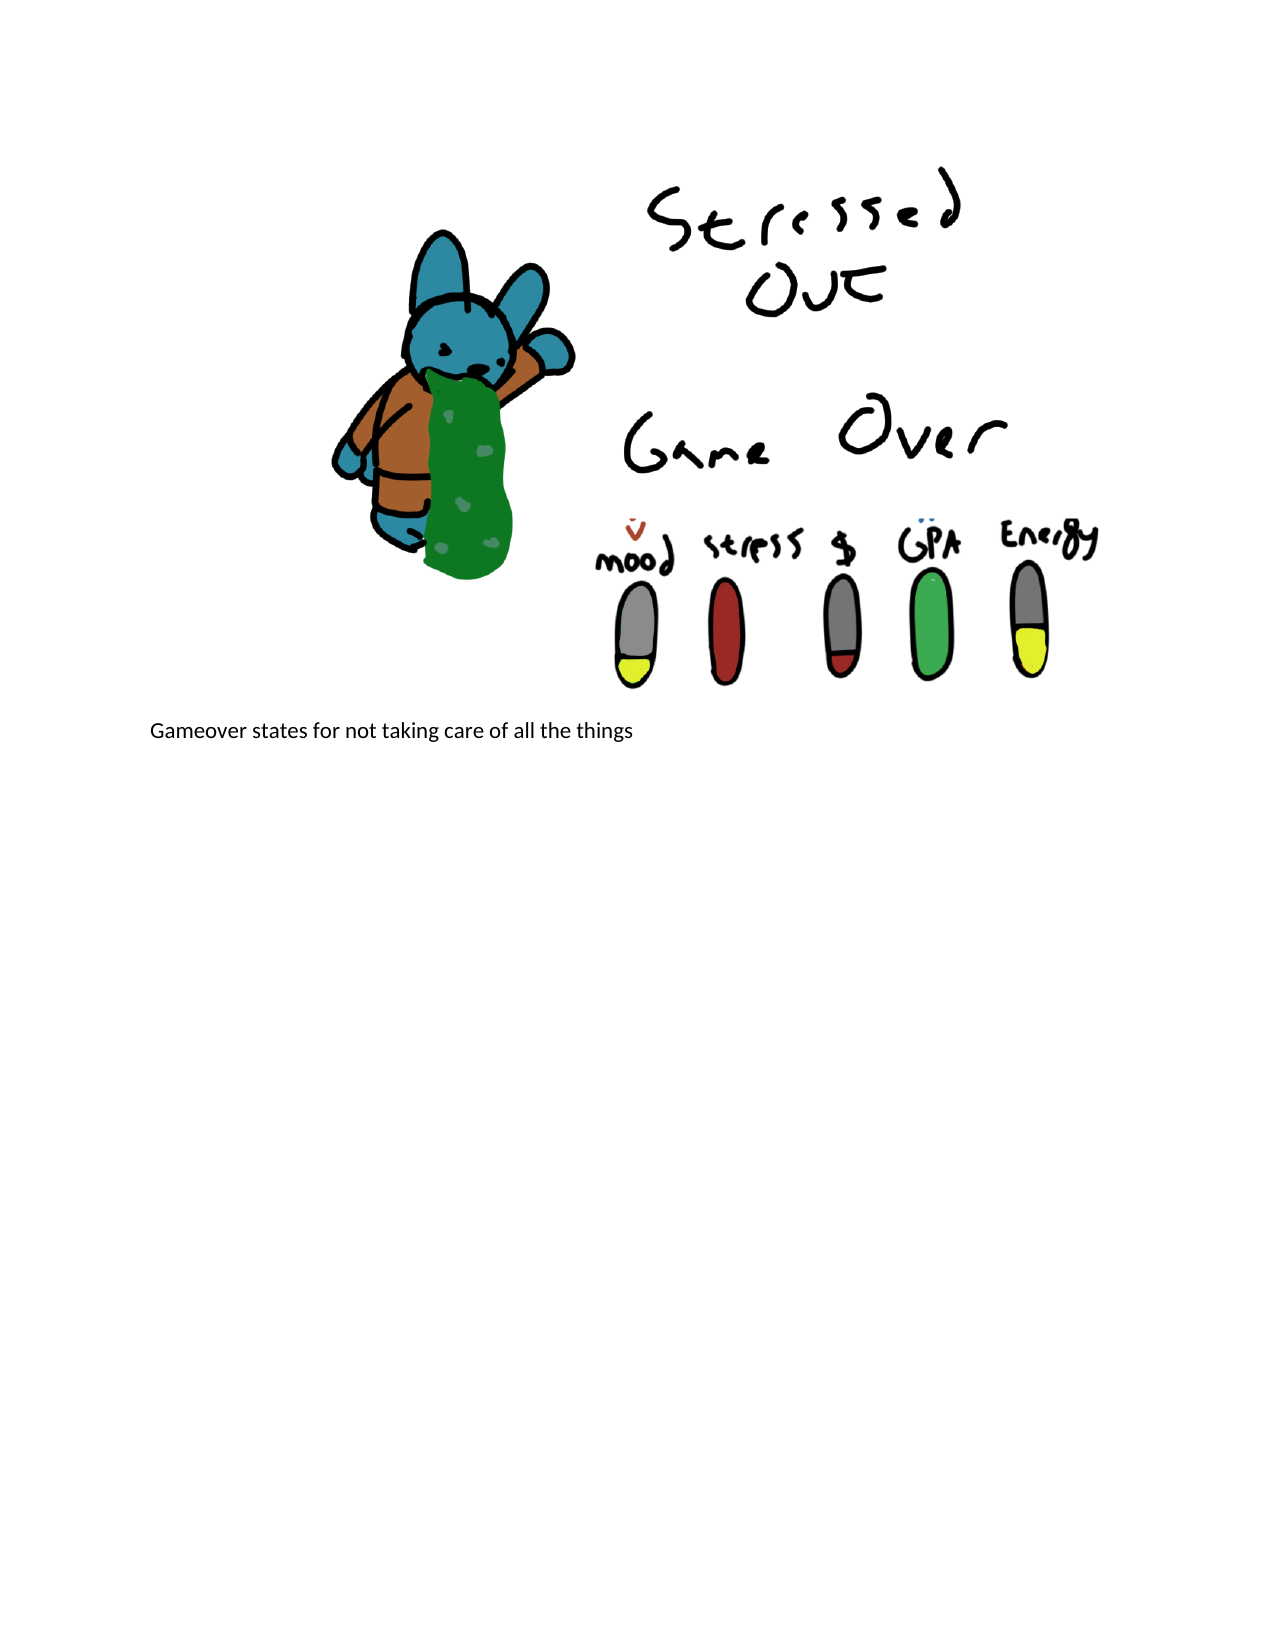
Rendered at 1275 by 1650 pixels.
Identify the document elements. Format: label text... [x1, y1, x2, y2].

text Gameover states for not taking care of all the things [150, 716, 1125, 744]
picture [150, 150, 1124, 697]
